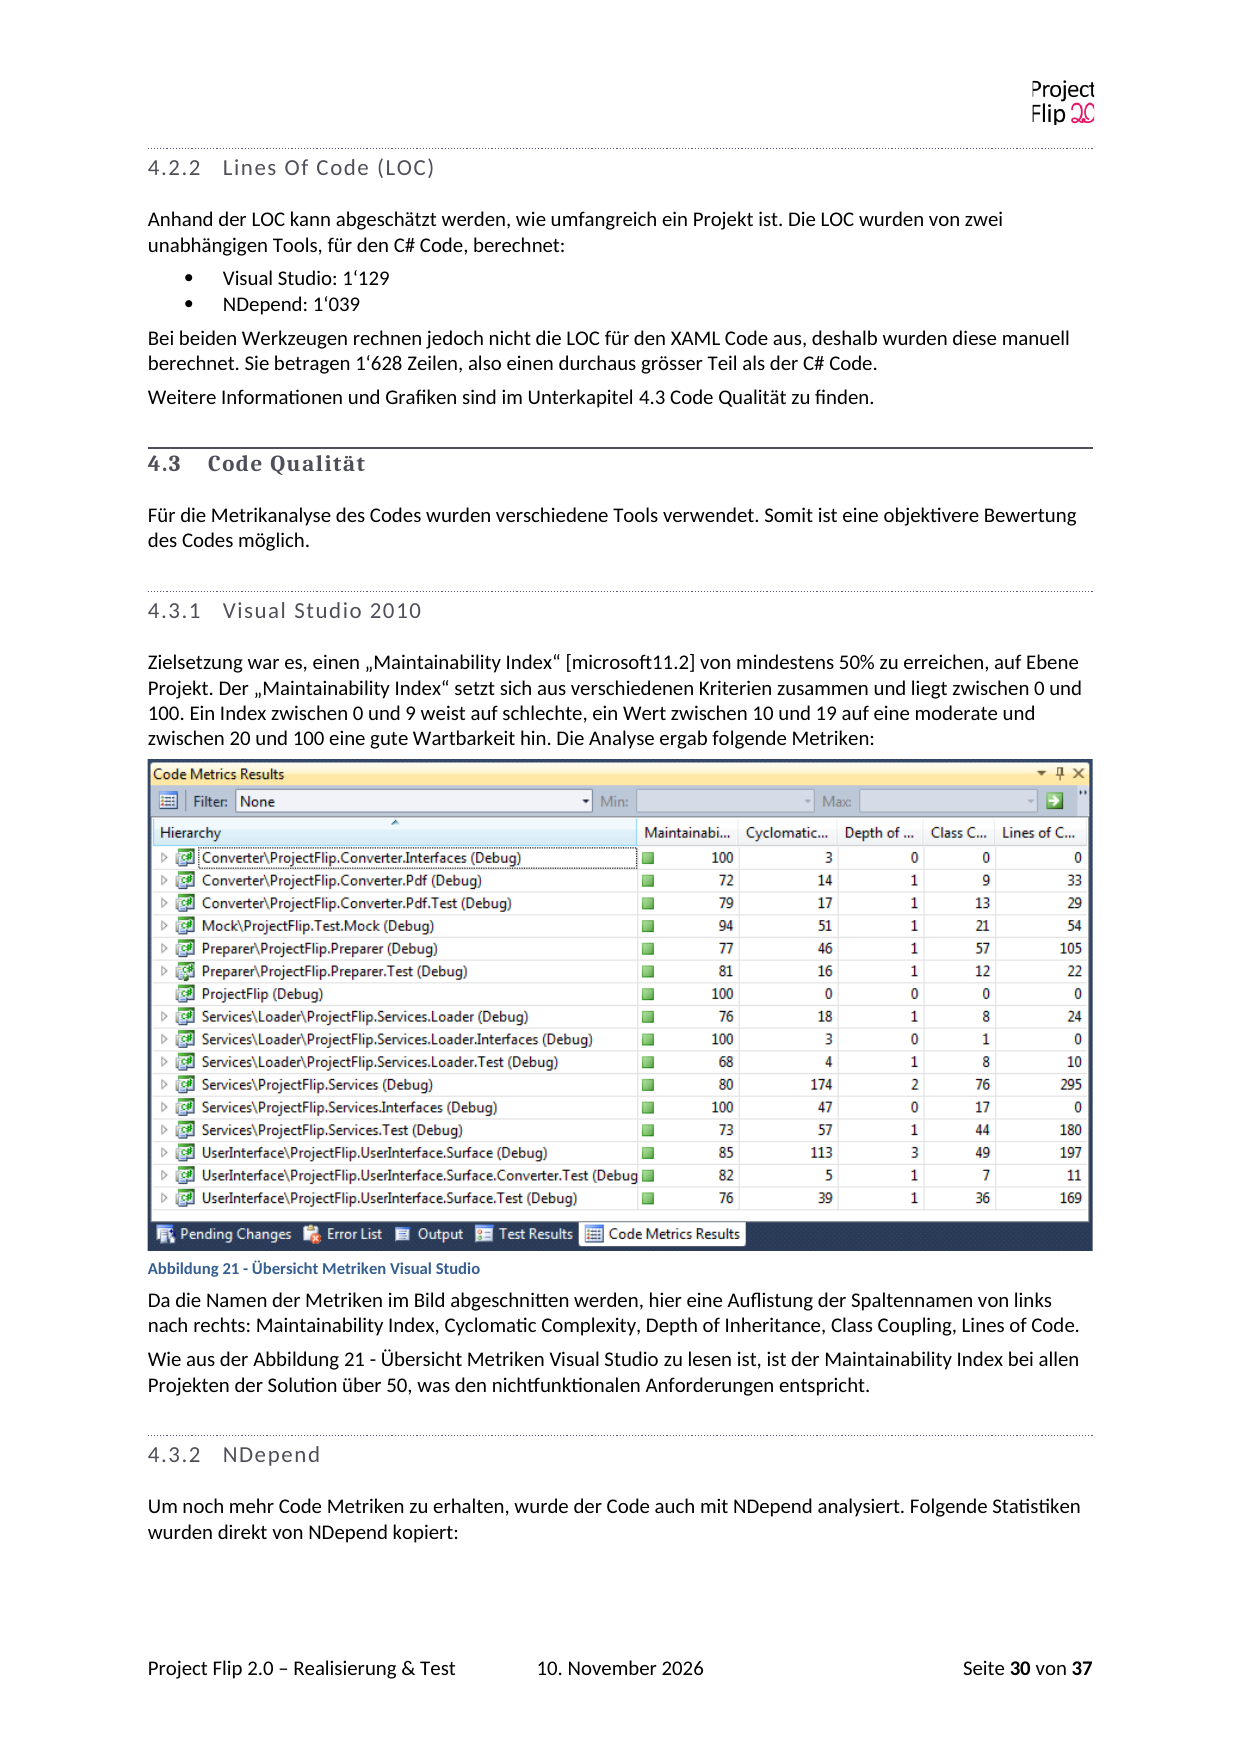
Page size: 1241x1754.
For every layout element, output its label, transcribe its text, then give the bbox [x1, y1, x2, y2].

text Bei beiden Werkzeugen rechnen jedoch nicht die LOC für den XAML Code aus, deshalb wurden diese manuell berechnet. Sie betragen 1‘628 Zeilen, also einen durchaus grösser Teil als der C# Code. [148, 325, 1093, 376]
list Visual Studio: 1‘129 [185, 266, 1093, 291]
text Um noch mehr Code Metriken zu erhalten, wurde der Code auch mit NDepend analysiert. Folgende Statistiken wurden direkt von NDepend kopiert: [148, 1493, 1093, 1544]
text Weitere Informationen und Grafiken sind im Unterkapitel 4.3 Code Qualität zu finden. [148, 384, 1093, 409]
picture [147, 759, 1093, 1251]
subtitle Visual Studio 2010 [148, 591, 1093, 624]
subtitle Code Qualität [148, 449, 1093, 477]
subtitle NDepend [148, 1435, 1093, 1468]
text Wie aus der Abbildung 21 - Übersicht Metriken Visual Studio zu lesen ist, ist der Maintainability Index bei allen Projekten der Solution über 50, was den nichtfunktionalen Anforderungen entspricht. [148, 1346, 1093, 1397]
picture [1081, 79, 1097, 124]
list NDepend: 1‘039 [185, 291, 1093, 316]
text Für die Metrikanalyse des Codes wurden verschiedene Tools verwendet. Somit ist eine objektivere Bewertung des Codes möglich. [148, 502, 1093, 553]
subtitle Lines Of Code (LOC) [148, 148, 1093, 181]
text Anhand der LOC kann abgeschätzt werden, wie umfangreich ein Projekt ist. Die LOC wurden von zwei unabhängigen Tools, für den C# Code, berechnet: [148, 206, 1093, 257]
text Zielsetzung war es, einen „Maintainability Index“ [microsoft11.2] von mindestens 50% zu erreichen, auf Ebene Projekt. Der „Maintainability Index“ setzt sich aus verschiedenen Kriterien zusammen und liegt zwischen 0 und 100. Ein Index zwischen 0 und 9 weist auf schlechte, ein Wert zwischen 10 und 19 auf eine moderate und zwischen 20 und 100 eine gute Wartbarkeit hin. Die Analyse ergab folgende Metriken: [148, 649, 1093, 751]
text Da die Namen der Metriken im Bild abgeschnitten werden, hier eine Auflistung der Spaltennamen von links nach rechts: Maintainability Index, Cyclomatic Complexity, Depth of Inheritance, Class Coupling, Lines of Code. [148, 1287, 1093, 1338]
